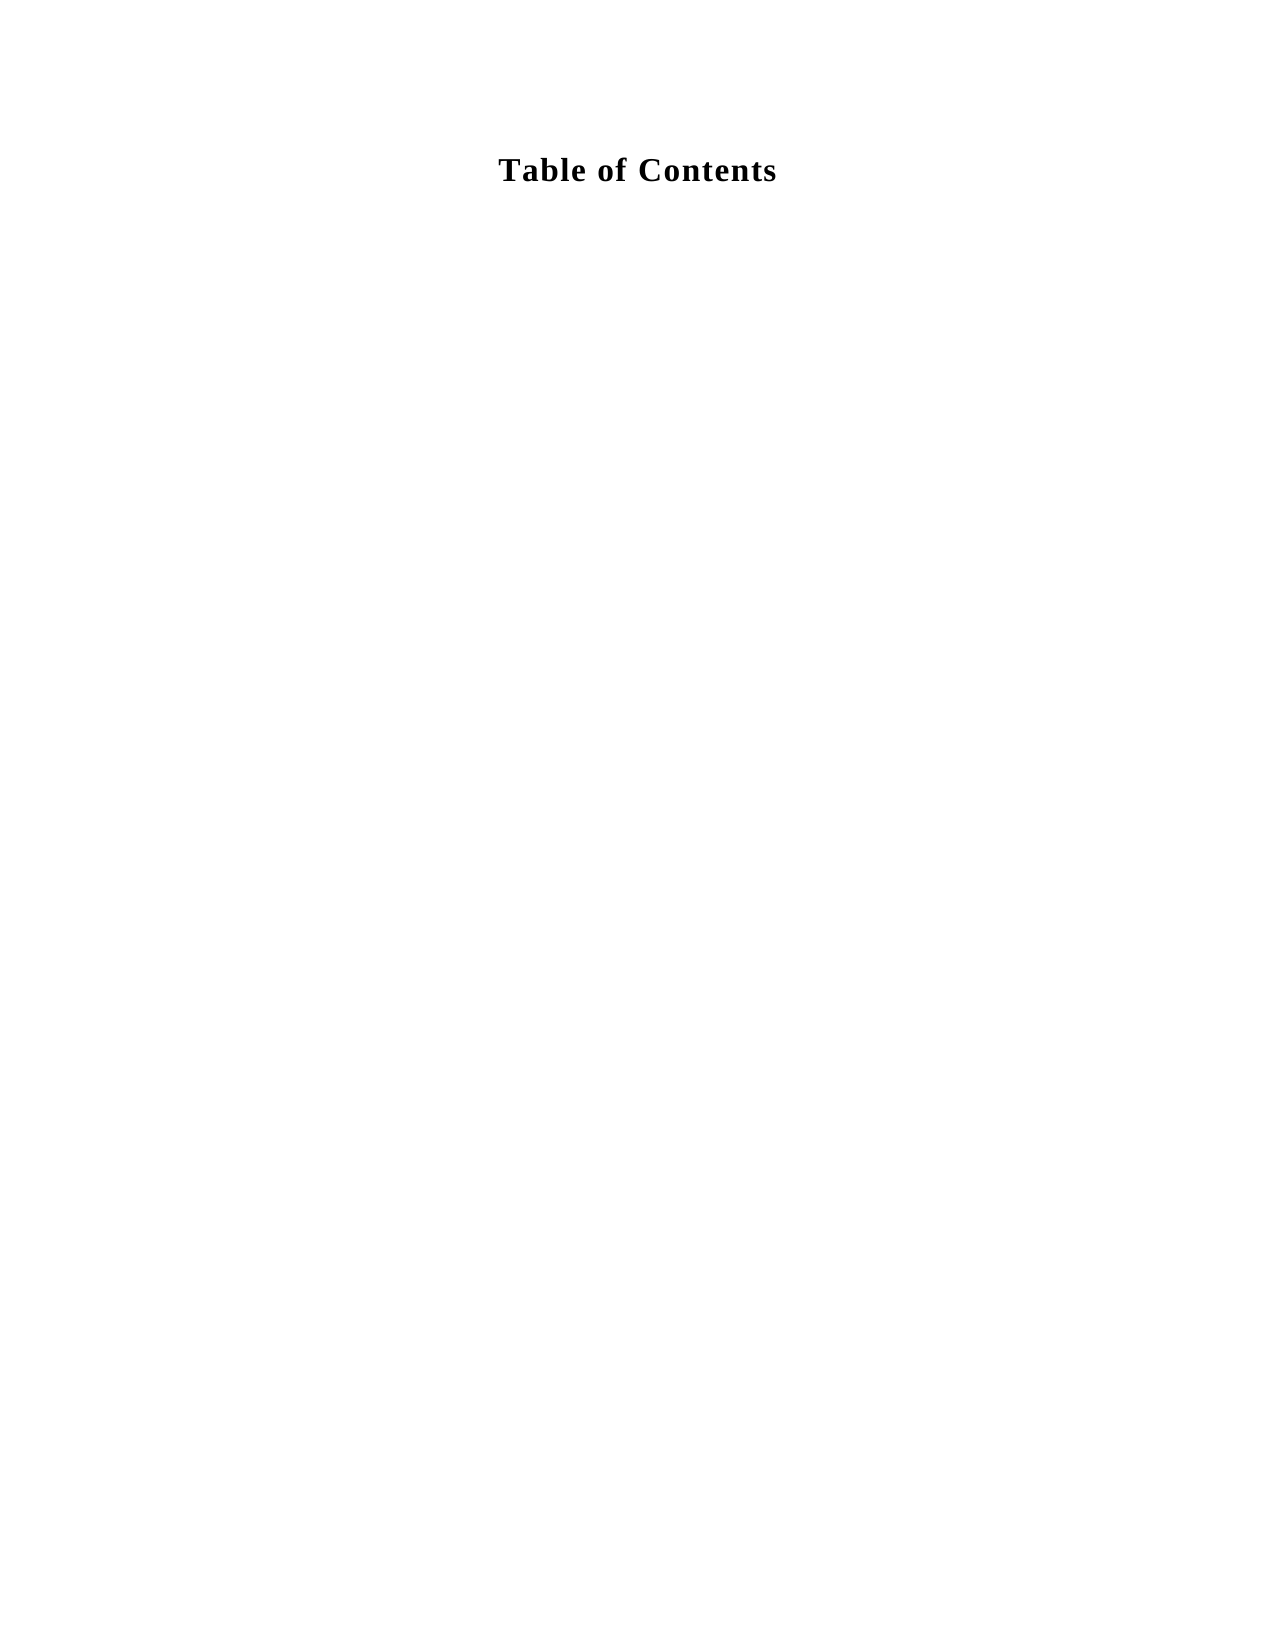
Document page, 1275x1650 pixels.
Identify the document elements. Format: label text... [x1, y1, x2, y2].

text Table of Contents [150, 150, 1125, 188]
